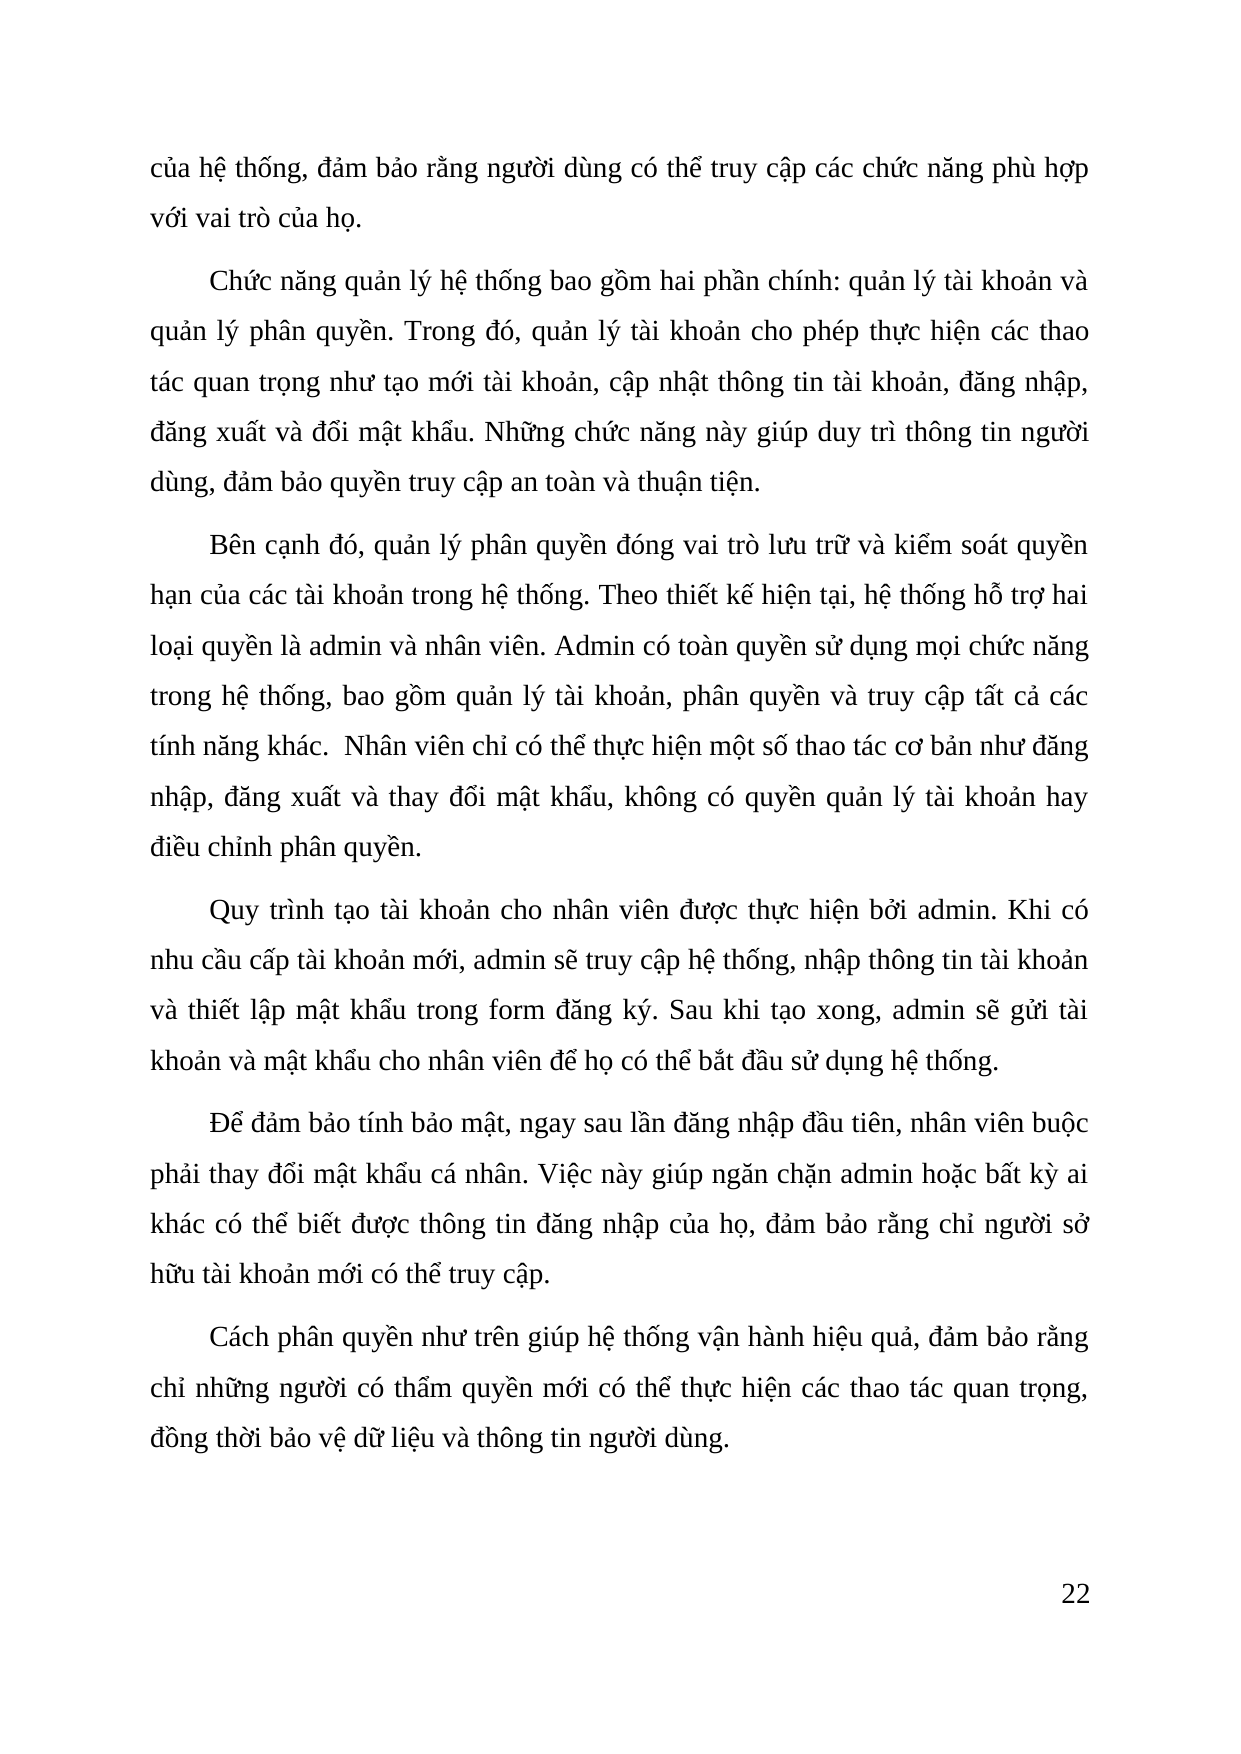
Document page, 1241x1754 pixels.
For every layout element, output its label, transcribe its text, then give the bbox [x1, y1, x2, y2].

text Chức năng quản lý hệ thống bao gồm hai phần chính: quản lý tài khoản và quản lý phân quyền. Trong đó, quản lý tài khoản cho phép thực hiện các thao tác quan trọng như tạo mới tài khoản, cập nhật thông tin tài khoản, đăng nhập, đăng xuất và đổi mật khẩu. Những chức năng này giúp duy trì thông tin người dùng, đảm bảo quyền truy cập an toàn và thuận tiện. [150, 263, 1090, 498]
text Bên cạnh đó, quản lý phân quyền đóng vai trò lưu trữ và kiểm soát quyền hạn của các tài khoản trong hệ thống. Theo thiết kế hiện tại, hệ thống hỗ trợ hai loại quyền là admin và nhân viên. Admin có toàn quyền sử dụng mọi chức năng trong hệ thống, bao gồm quản lý tài khoản, phân quyền và truy cập tất cả các tính năng khác. Nhân viên chỉ có thể thực hiện một số thao tác cơ bản như đăng nhập, đăng xuất và thay đổi mật khẩu, không có quyền quản lý tài khoản hay điều chỉnh phân quyền. [150, 527, 1090, 863]
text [150, 150, 1090, 234]
text Để đảm bảo tính bảo mật, ngay sau lần đăng nhập đầu tiên, nhân viên buộc phải thay đổi mật khẩu cá nhân. Việc này giúp ngăn chặn admin hoặc bất kỳ ai khác có thể biết được thông tin đăng nhập của họ, đảm bảo rằng chỉ người sở hữu tài khoản mới có thể truy cập. [150, 1106, 1090, 1290]
text Quy trình tạo tài khoản cho nhân viên được thực hiện bởi admin. Khi có nhu cầu cấp tài khoản mới, admin sẽ truy cập hệ thống, nhập thông tin tài khoản và thiết lập mật khẩu trong form đăng ký. Sau khi tạo xong, admin sẽ gửi tài khoản và mật khẩu cho nhân viên để họ có thể bắt đầu sử dụng hệ thống. [150, 892, 1090, 1076]
text Cách phân quyền như trên giúp hệ thống vận hành hiệu quả, đảm bảo rằng chỉ những người có thẩm quyền mới có thể thực hiện các thao tác quan trọng, đồng thời bảo vệ dữ liệu và thông tin người dùng. [150, 1319, 1090, 1453]
